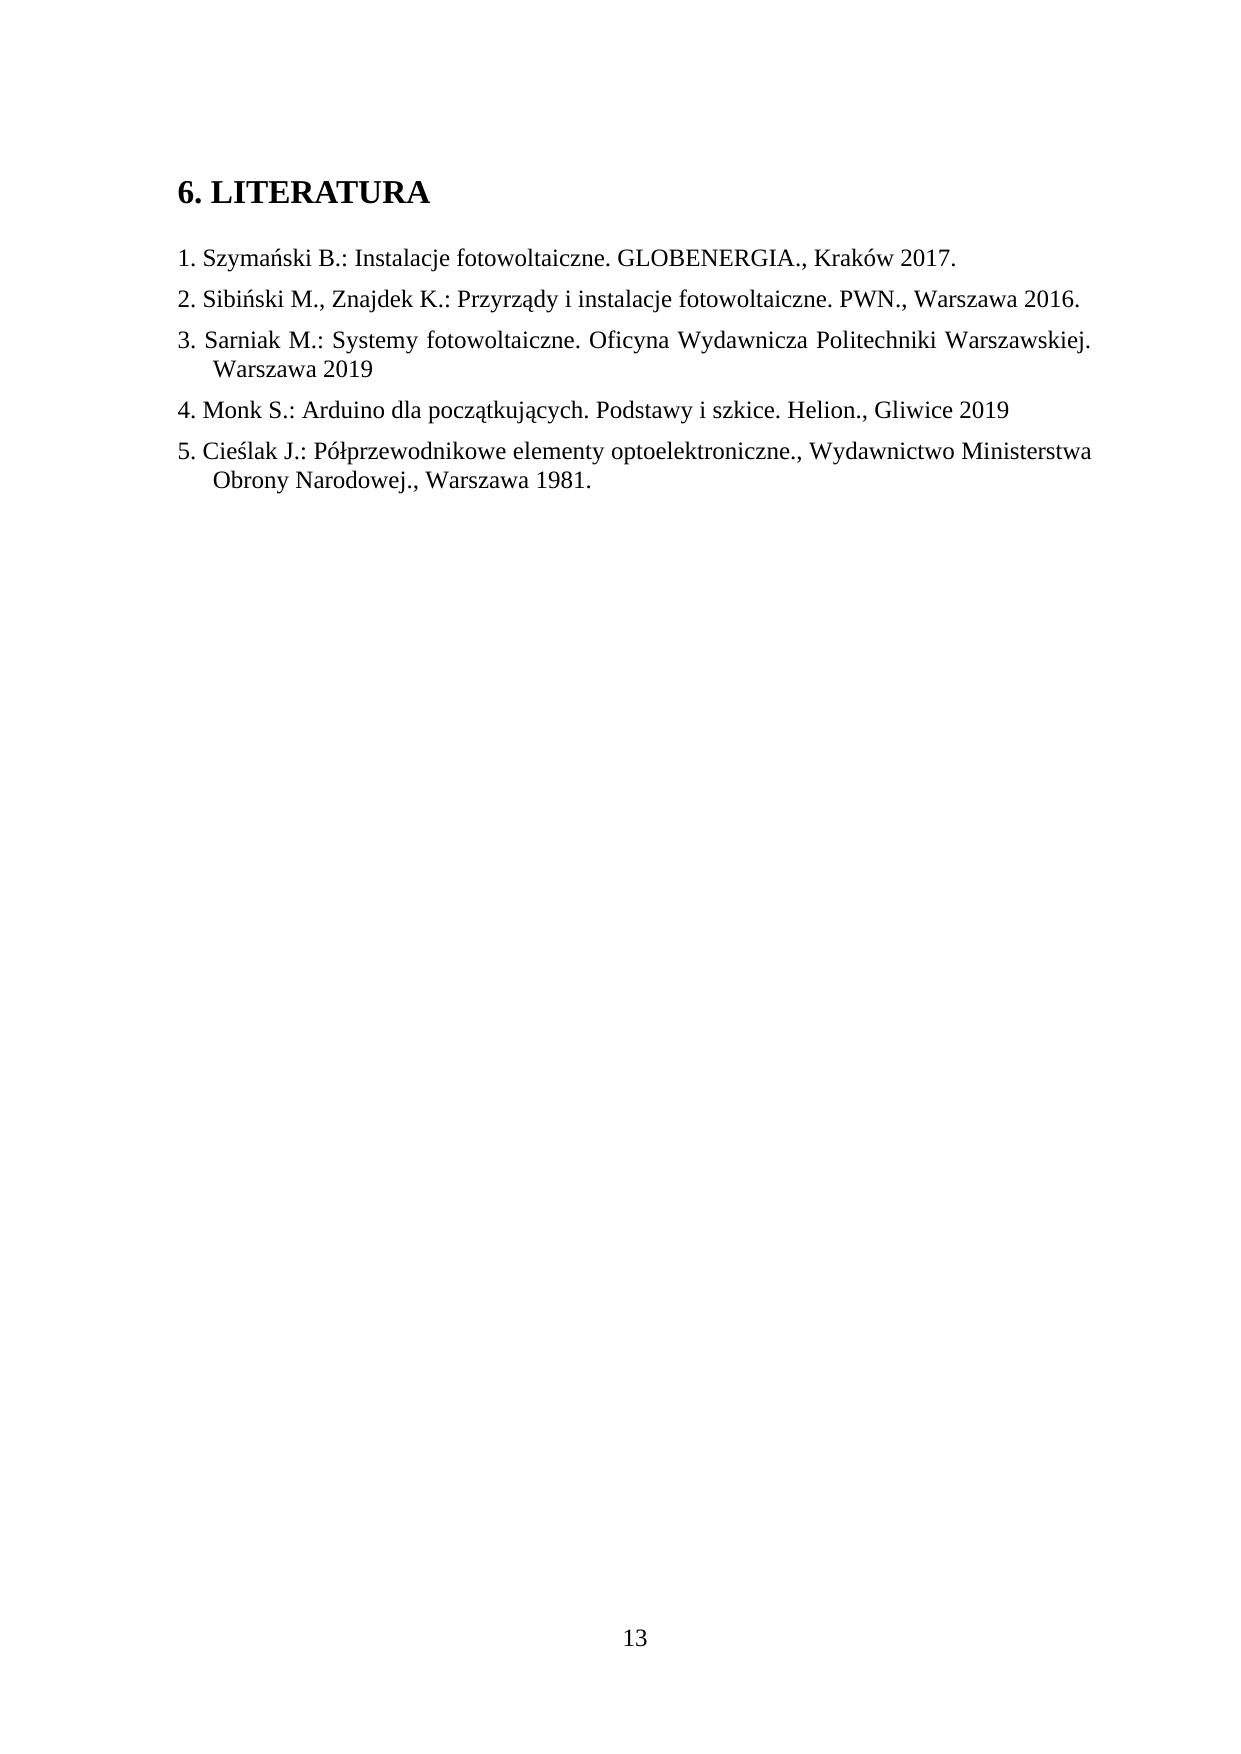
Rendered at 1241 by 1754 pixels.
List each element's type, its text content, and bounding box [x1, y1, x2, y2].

text 2. Sibiński M., Znajdek K.: Przyrządy i instalacje fotowoltaiczne. PWN., Warszawa 2016. [177, 284, 1092, 313]
text 5. Cieślak J.: Półprzewodnikowe elementy optoelektroniczne., Wydawnictwo Ministerstwa Obrony Narodowej., Warszawa 1981. [177, 436, 1092, 494]
text 4. Monk S.: Arduino dla początkujących. Podstawy i szkice. Helion., Gliwice 2019 [177, 395, 1092, 424]
subtitle Literatura [177, 173, 1092, 211]
text 3. Sarniak M.: Systemy fotowoltaiczne. Oficyna Wydawnicza Politechniki Warszawskiej. Warszawa 2019 [177, 325, 1092, 383]
text 1. Szymański B.: Instalacje fotowoltaiczne. GLOBENERGIA., Kraków 2017. [177, 243, 1092, 271]
